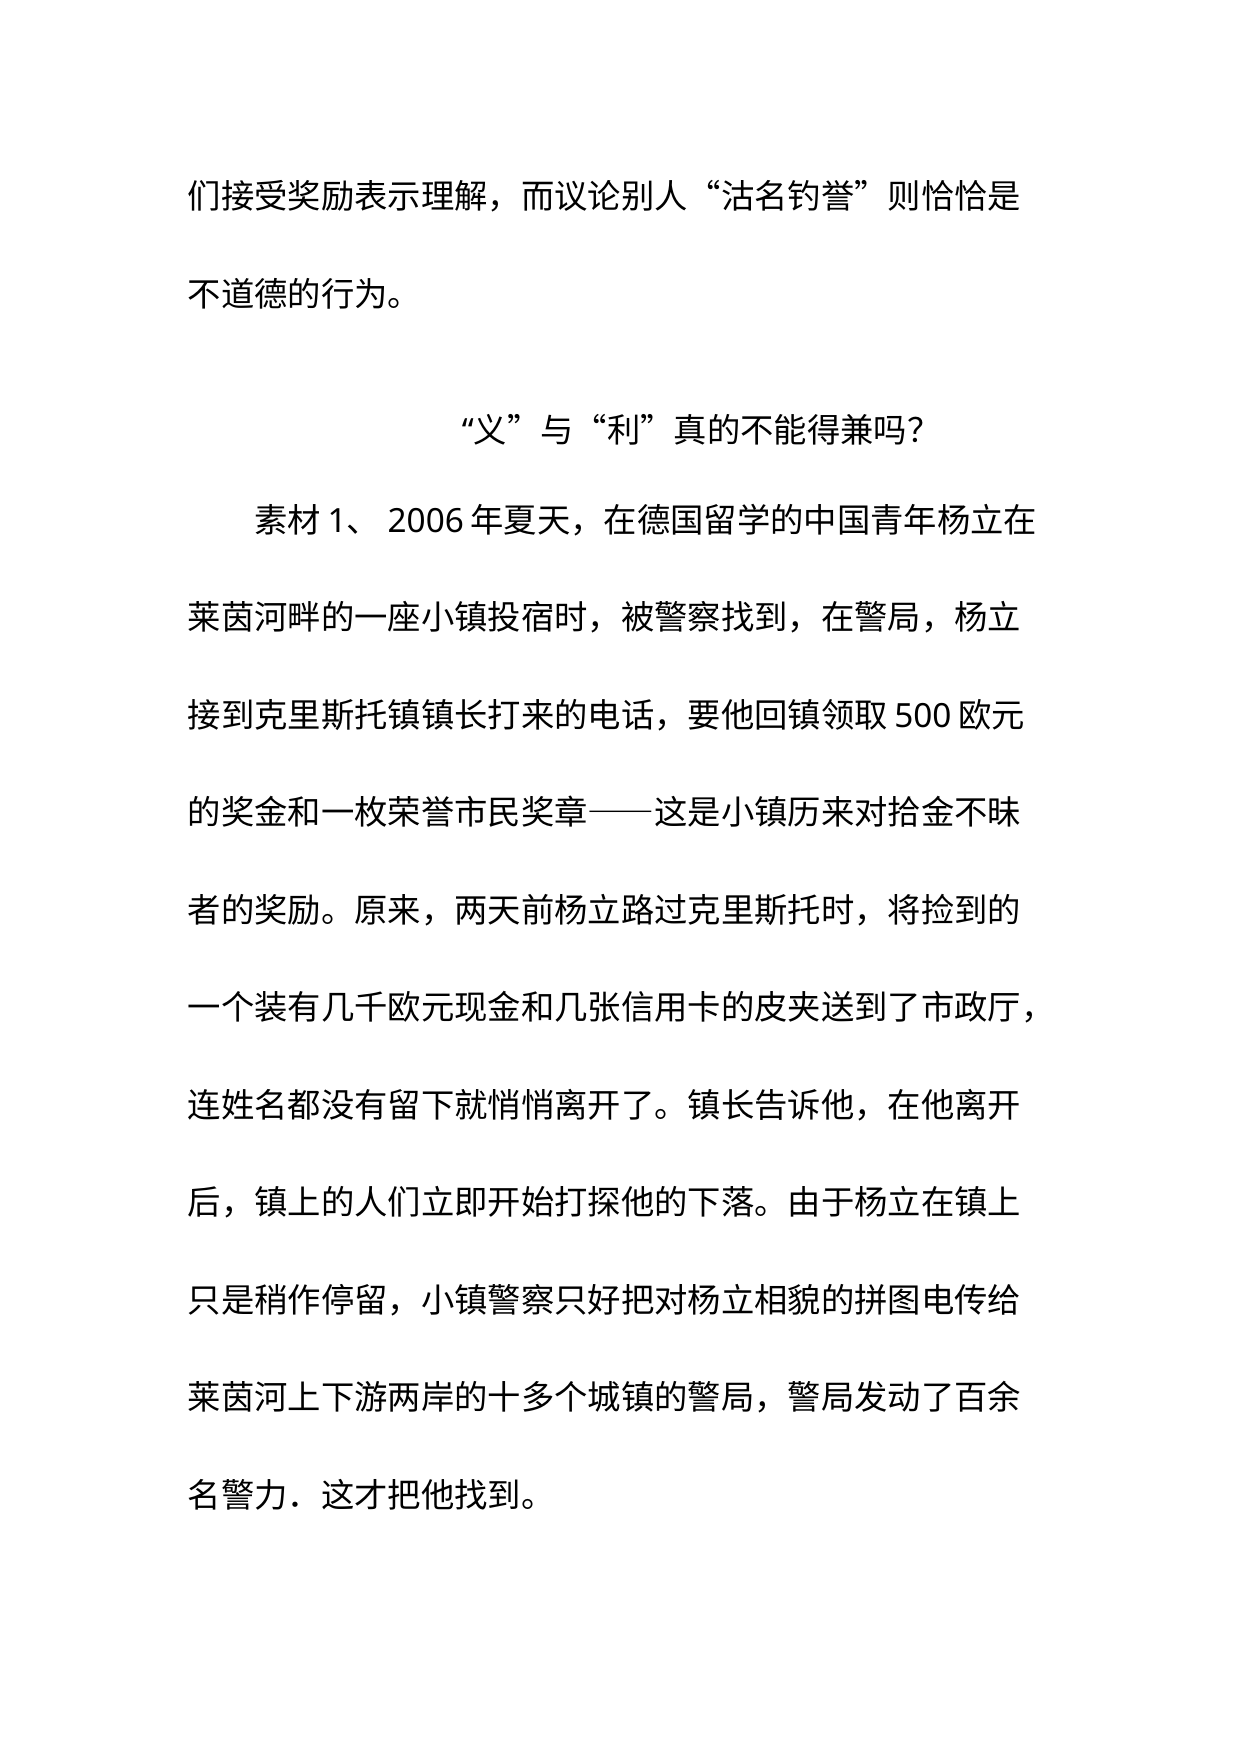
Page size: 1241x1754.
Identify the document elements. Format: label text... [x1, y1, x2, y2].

text 素材1、 2006年夏天，在德国留学的中国青年杨立在莱茵河畔的一座小镇投宿时，被警察找到，在警局，杨立接到克里斯托镇镇长打来的电话，要他回镇领取500欧元的奖金和一枚荣誉市民奖章——这是小镇历来对拾金不昧者的奖励。原来，两天前杨立路过克里斯托时，将捡到的一个装有几千欧元现金和几张信用卡的皮夹送到了市政厅，连姓名都没有留下就悄悄离开了。镇长告诉他，在他离开后，镇上的人们立即开始打探他的下落。由于杨立在镇上只是稍作停留，小镇警察只好把对杨立相貌的拼图电传给莱茵河上下游两岸的十多个城镇的警局，警局发动了百余名警力．这才把他找到。 [187, 485, 1053, 1525]
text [187, 162, 1053, 324]
text “义”与“利”真的不能得兼吗？ [187, 396, 1053, 461]
